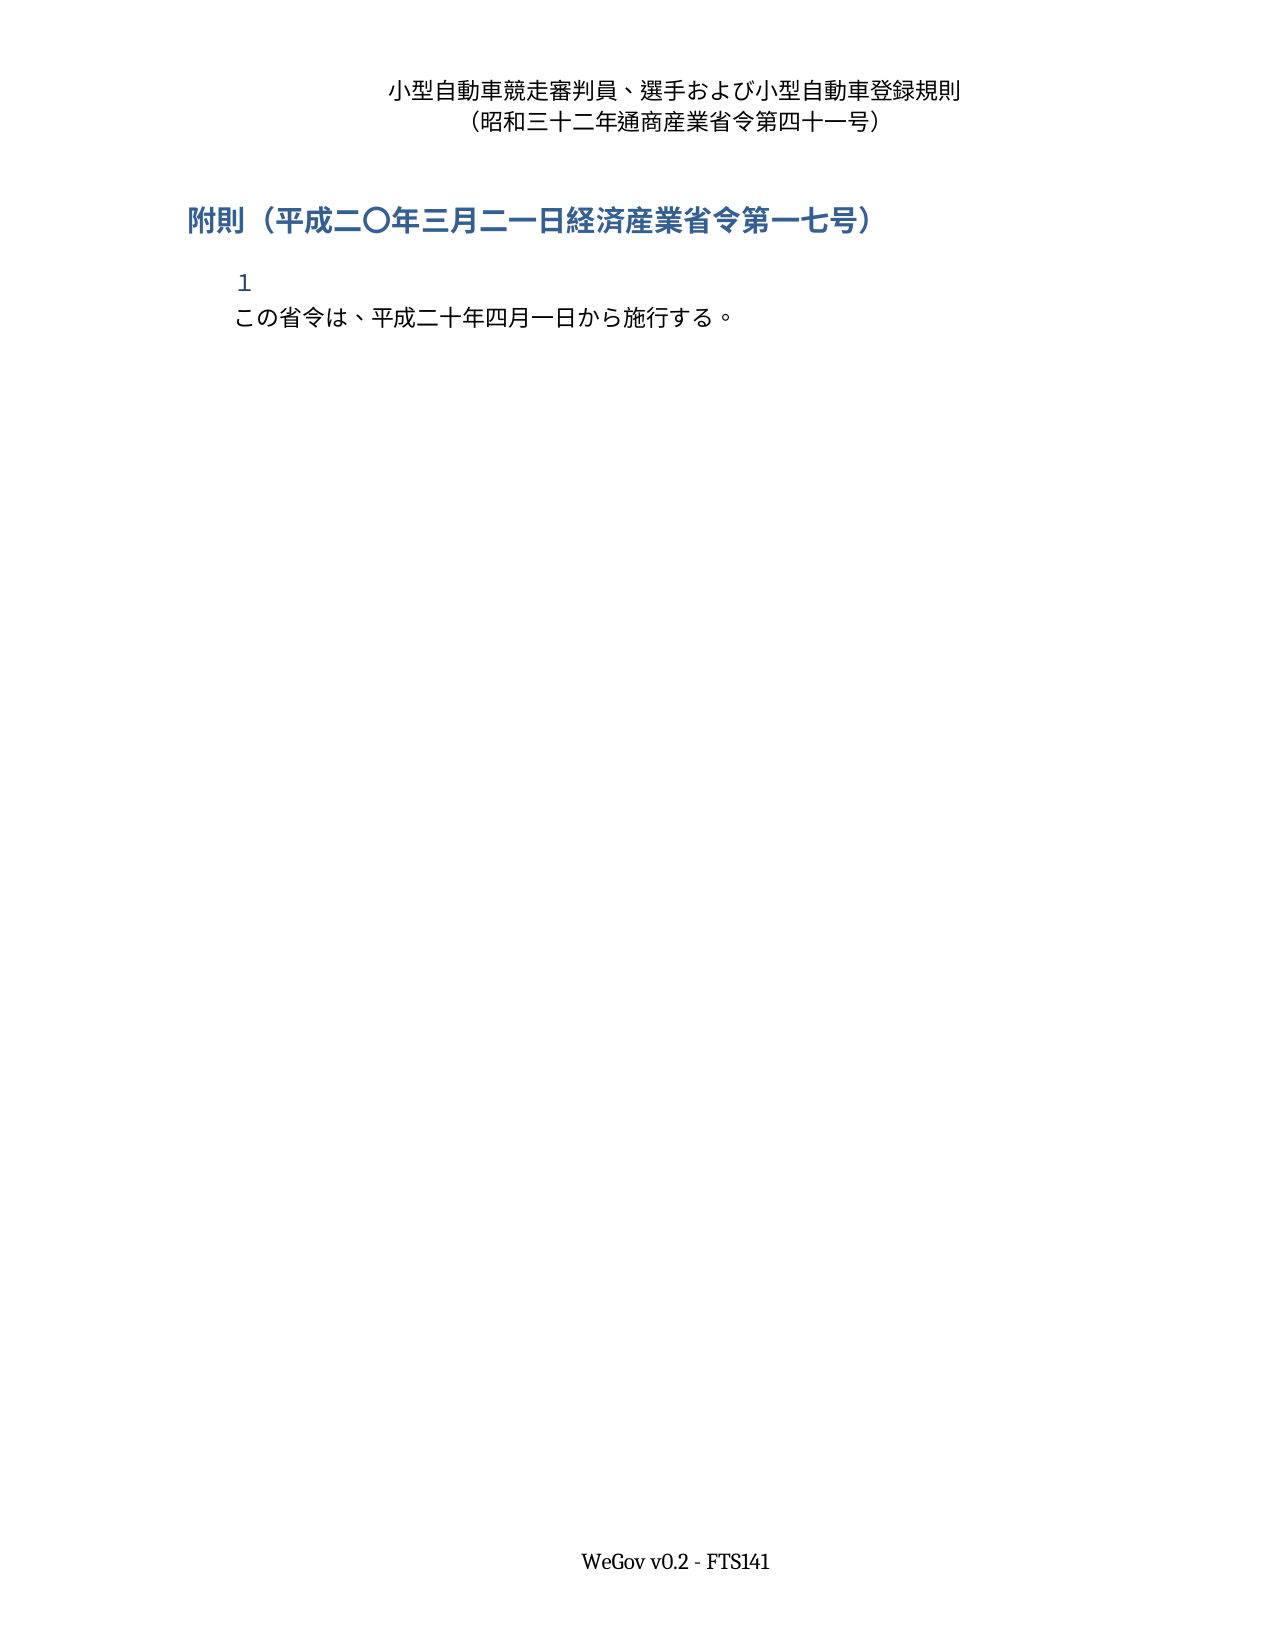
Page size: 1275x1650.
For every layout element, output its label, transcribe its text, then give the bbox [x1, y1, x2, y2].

text この省令は、平成二十年四月一日から施行する。 [233, 302, 1087, 334]
subtitle １ [233, 266, 1087, 298]
subtitle 附則（平成二〇年三月二一日経済産業省令第一七号） [187, 200, 1087, 240]
